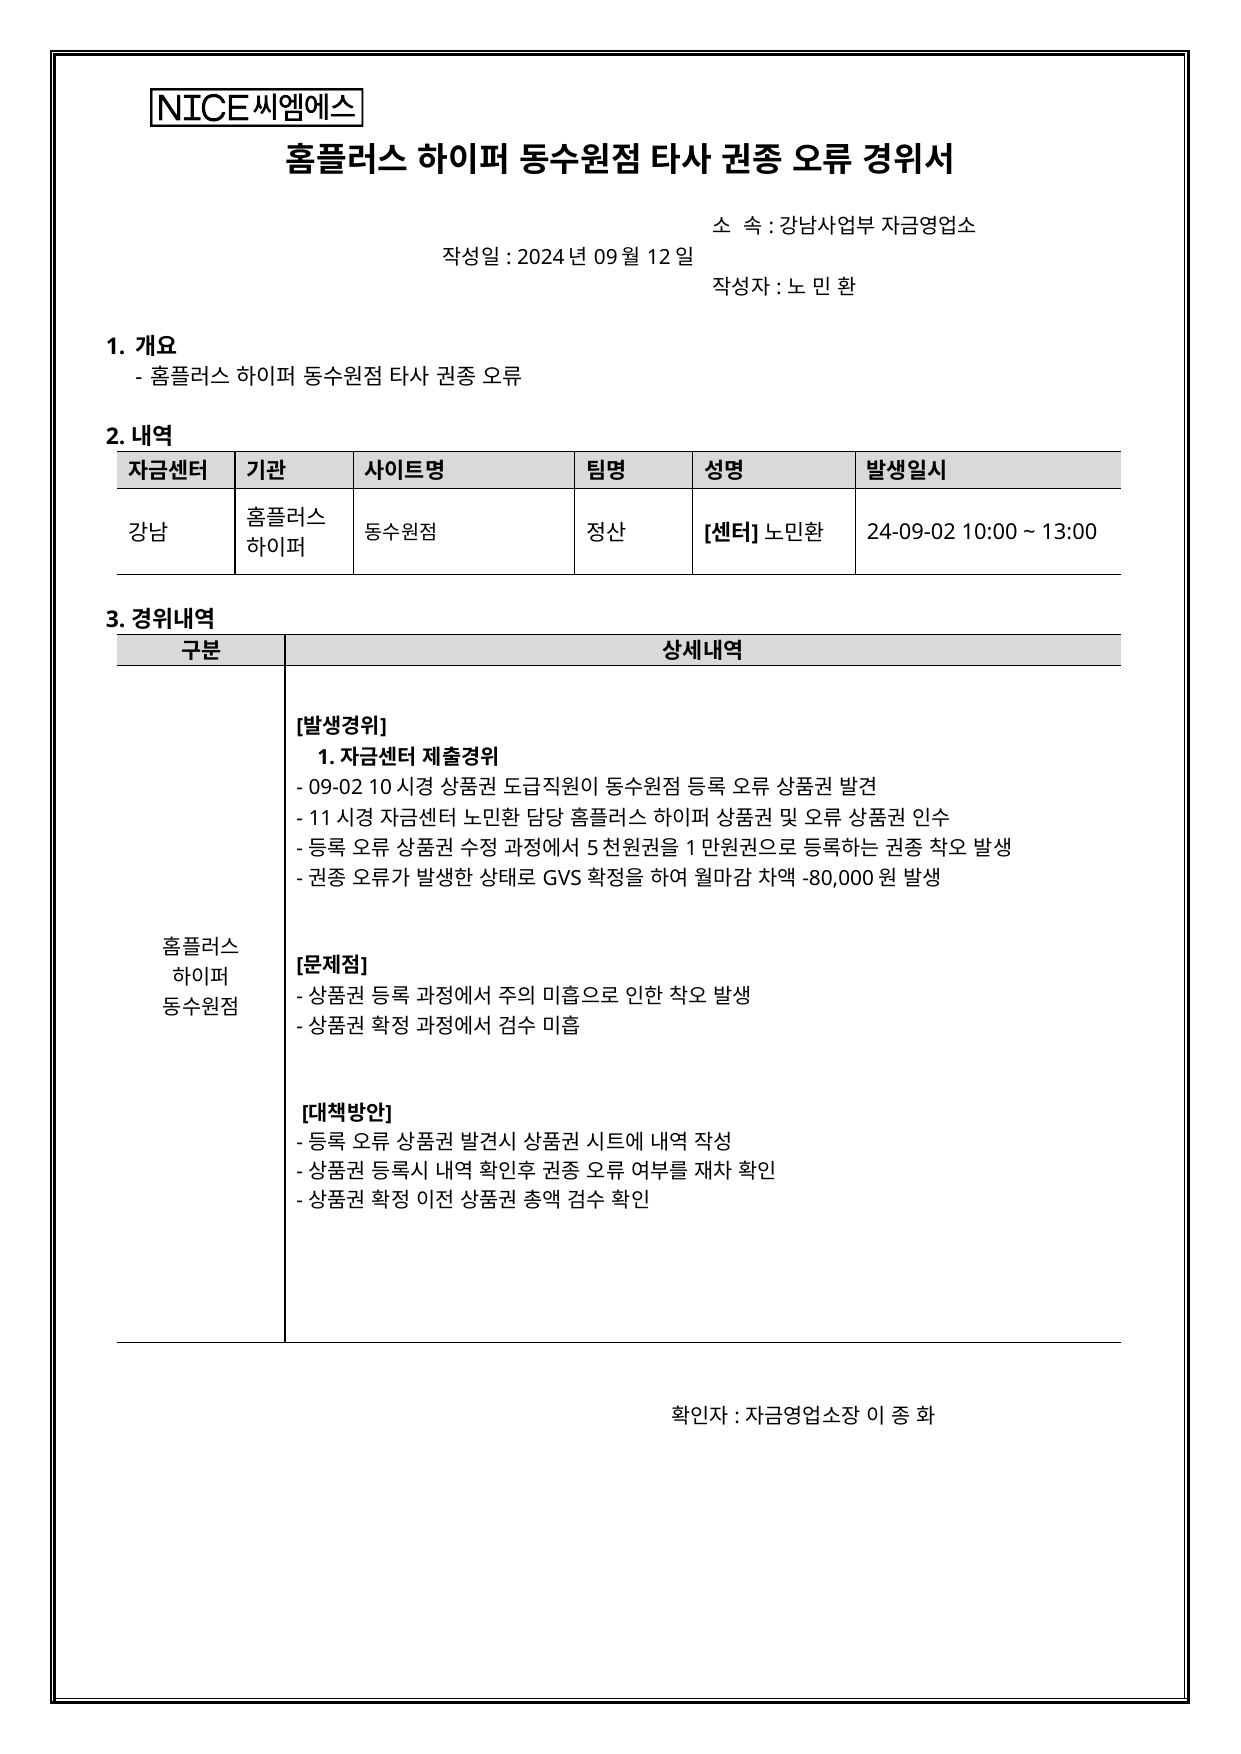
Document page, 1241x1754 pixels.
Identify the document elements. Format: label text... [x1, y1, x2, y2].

table_header 자금센터 [117, 452, 234, 488]
text 3. 경위내역 [106, 602, 1090, 634]
text 2. 내역 [106, 419, 1090, 451]
text 소 속 : 강남사업부 자금영업소 [150, 209, 1048, 240]
text 작성일 : 2024년 09월 12일 [150, 240, 1048, 270]
text 홈플러스 하이퍼 동수원점 타사 권종 오류 경위서 [150, 133, 1090, 181]
text 작성자 : 노 민 환 [150, 270, 1048, 301]
table_cell [센터] 노민환 [693, 489, 855, 574]
table_cell 홈플러스하이퍼 [236, 489, 353, 574]
table_header 구분 [117, 635, 284, 665]
table_header 상세내역 [286, 635, 1121, 665]
table_cell [발생경위] 1. 자금센터 제출경위 - 09-02 10시경 상품권 도급직원이 동수원점 등록 오류 상품권 발견 - 11시경 자금센터 노민환 담당 홈플러스 하이퍼 상품권 및 오류 상품권 인수 - 등록 오류 상품권 수정 과정에서 5천원권을 1만원권으로 등록하는 권종 착오 발생 - 권종 오류가 발생한 상태로 GVS 확정을 하여 월마감 차액 -80,000원 발생 [문제점] - 상품권 등록 과정에서 주의 미흡으로 인한 착오 발생 - 상품권 확정 과정에서 검수 미흡 [대책방안] - 등록 오류 상품권 발견시 상품권 시트에 내역 작성 - 상품권 등록시 내역 확인후 권종 오류 여부를 재차 확인 - 상품권 확정 이전 상품권 총액 검수 확인 [286, 666, 1121, 1342]
table_header 성명 [693, 452, 855, 488]
table_cell 강남 [117, 489, 234, 574]
table_header 사이트명 [354, 452, 574, 488]
list 홈플러스 하이퍼 동수원점 타사 권종 오류 [135, 361, 1090, 391]
table_cell 정산 [575, 489, 692, 574]
list 개요 [106, 329, 1090, 361]
table_cell 홈플러스 하이퍼 동수원점 [117, 666, 284, 1342]
table_header 발생일시 [856, 452, 1121, 488]
text 확인자 : 자금영업소장 이 종 화 [150, 1400, 1048, 1430]
table_header 기관 [236, 452, 353, 488]
table_cell 24-09-02 10:00 ~ 13:00 [856, 489, 1121, 574]
table_cell 동수원점 [354, 489, 574, 574]
table_header 팀명 [575, 452, 692, 488]
picture [150, 88, 364, 127]
